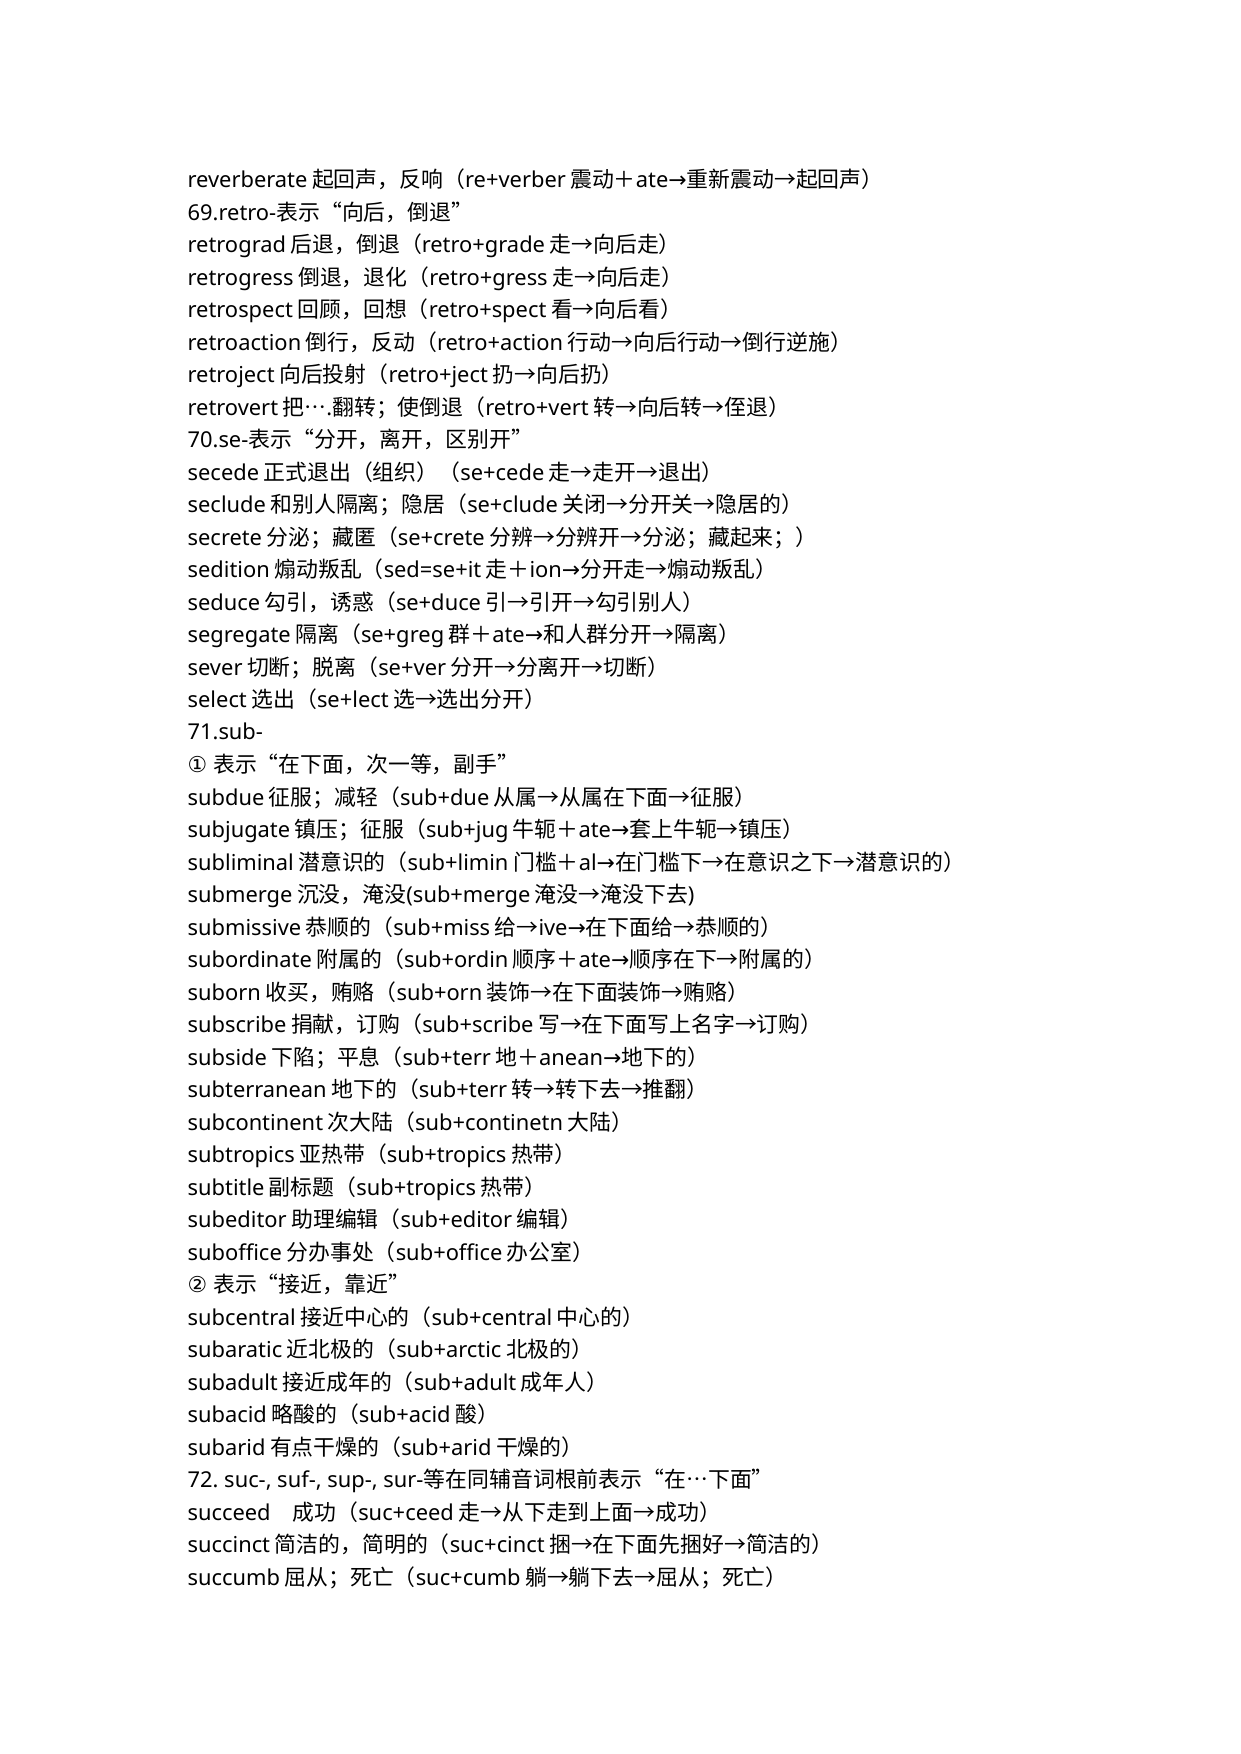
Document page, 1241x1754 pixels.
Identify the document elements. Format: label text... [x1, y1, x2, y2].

text succumb屈从；死亡（suc+cumb躺→躺下去→屈从；死亡） [187, 1559, 1053, 1592]
text reverberate起回声，反响（re+verber震动＋ate→重新震动→起回声） [187, 162, 1053, 194]
text 71.sub- [187, 714, 1053, 747]
text seclude和别人隔离；隐居（se+clude关闭→分开关→隐居的） [187, 487, 1053, 519]
text subacid略酸的（sub+acid酸） [187, 1397, 1053, 1429]
text subliminal潜意识的（sub+limin门槛＋al→在门槛下→在意识之下→潜意识的） [187, 844, 1053, 877]
text retrovert把….翻转；使倒退（retro+vert转→向后转→侄退） [187, 389, 1053, 422]
text secrete分泌；藏匿（se+crete分辨→分辨开→分泌；藏起来；） [187, 519, 1053, 552]
text subterranean地下的（sub+terr转→转下去→推翻） [187, 1072, 1053, 1104]
text subdue征服；减轻（sub+due从属→从属在下面→征服） [187, 779, 1053, 812]
text suboffice分办事处（sub+office办公室） [187, 1234, 1053, 1267]
text subscribe捐献，订购（sub+scribe写→在下面写上名字→订购） [187, 1007, 1053, 1039]
text subaratic近北极的（sub+arctic北极的） [187, 1332, 1053, 1364]
text ① 表示“在下面，次一等，副手” [187, 747, 1053, 779]
text ② 表示“接近，靠近” [187, 1267, 1053, 1299]
text retrogress倒退，退化（retro+gress走→向后走） [187, 259, 1053, 292]
text subcentral接近中心的（sub+central中心的） [187, 1299, 1053, 1332]
text subeditor助理编辑（sub+editor编辑） [187, 1202, 1053, 1234]
text select选出（se+lect选→选出分开） [187, 682, 1053, 714]
text submerge沉没，淹没(sub+merge淹没→淹没下去) [187, 877, 1053, 909]
text retrospect回顾，回想（retro+spect看→向后看） [187, 292, 1053, 324]
text secede正式退出（组织）（se+cede走→走开→退出） [187, 454, 1053, 487]
text subarid有点干燥的（sub+arid干燥的） [187, 1429, 1053, 1462]
text succeed 成功（suc+ceed走→从下走到上面→成功） [187, 1494, 1053, 1527]
text subordinate附属的（sub+ordin顺序＋ate→顺序在下→附属的） [187, 942, 1053, 974]
text 69.retro-表示“向后，倒退” [187, 194, 1053, 227]
text retroject向后投射（retro+ject扔→向后扔） [187, 357, 1053, 389]
text subcontinent次大陆（sub+continetn大陆） [187, 1104, 1053, 1137]
text segregate隔离（se+greg群＋ate→和人群分开→隔离） [187, 617, 1053, 649]
text seduce勾引，诱惑（se+duce引→引开→勾引别人） [187, 584, 1053, 617]
text subside下陷；平息（sub+terr地＋anean→地下的） [187, 1039, 1053, 1072]
text sever切断；脱离（se+ver分开→分离开→切断） [187, 649, 1053, 682]
text 72. suc-, suf-, sup-, sur-等在同辅音词根前表示“在…下面” [187, 1462, 1053, 1494]
text subtropics亚热带（sub+tropics热带） [187, 1137, 1053, 1169]
text succinct简洁的，简明的（suc+cinct捆→在下面先捆好→简洁的） [187, 1527, 1053, 1559]
text subtitle副标题（sub+tropics热带） [187, 1169, 1053, 1202]
text subjugate镇压；征服（sub+jug牛轭＋ate→套上牛轭→镇压） [187, 812, 1053, 844]
text subadult接近成年的（sub+adult成年人） [187, 1364, 1053, 1397]
text retrograd后退，倒退（retro+grade走→向后走） [187, 227, 1053, 259]
text 70.se-表示“分开，离开，区别开” [187, 422, 1053, 454]
text sedition煽动叛乱（sed=se+it走＋ion→分开走→煽动叛乱） [187, 552, 1053, 584]
text submissive恭顺的（sub+miss给→ive→在下面给→恭顺的） [187, 909, 1053, 942]
text retroaction倒行，反动（retro+action行动→向后行动→倒行逆施） [187, 324, 1053, 357]
text suborn收买，贿赂（sub+orn装饰→在下面装饰→贿赂） [187, 974, 1053, 1007]
